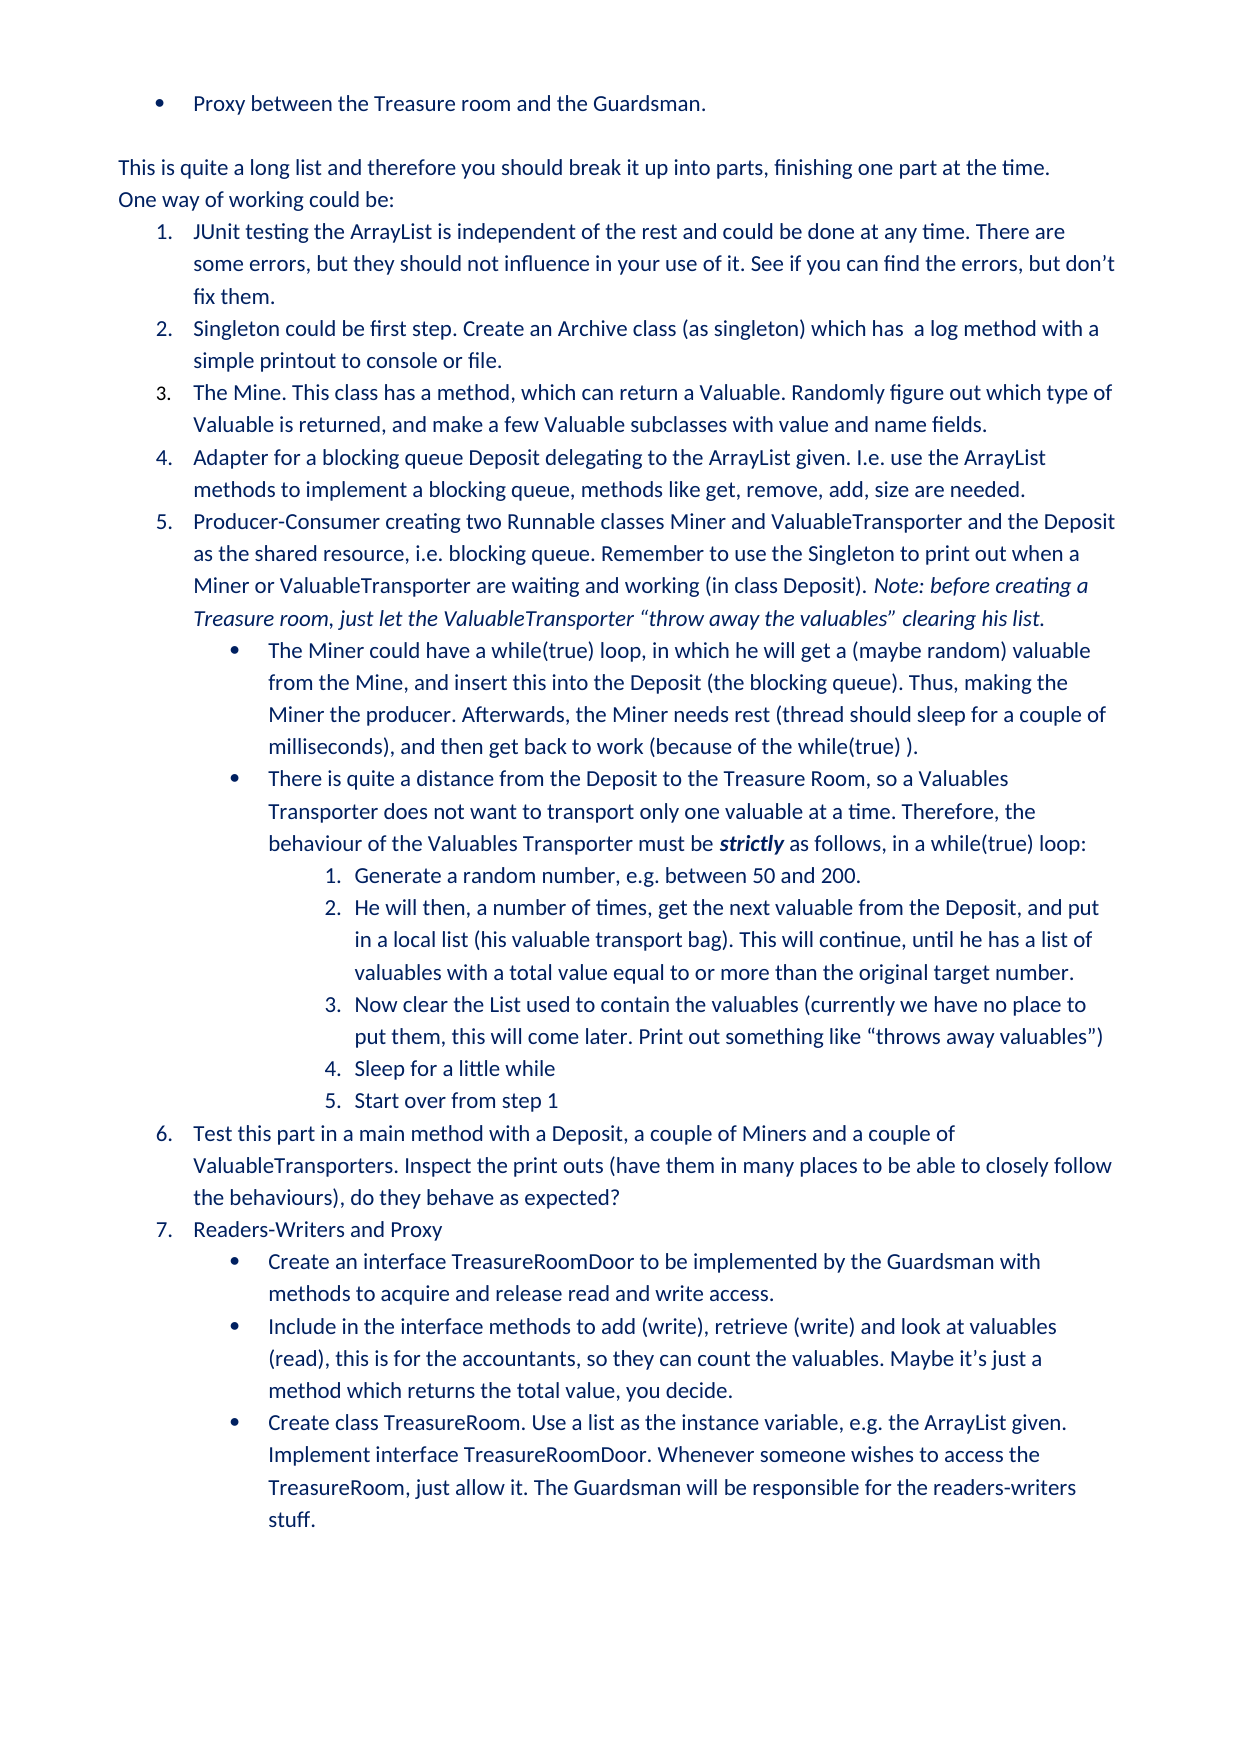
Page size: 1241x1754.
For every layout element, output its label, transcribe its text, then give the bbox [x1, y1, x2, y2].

list Readers-Writers and Proxy [156, 1215, 1122, 1243]
list He will then, a number of times, get the next valuable from the Deposit, and put in a local list (his valuable transport bag). This will continue, until he has a list of valuables with a total value equal to or more than the original target number. [324, 893, 1122, 986]
list Singleton could be first step. Create an Archive class (as singleton) which has a log method with a simple printout to console or file. [156, 314, 1122, 374]
list Test this part in a main method with a Deposit, a couple of Miners and a couple of ValuableTransporters. Inspect the print outs (have them in many places to be able to closely follow the behaviours), do they behave as expected? [156, 1119, 1122, 1211]
list Start over from step 1 [324, 1086, 1122, 1114]
list JUnit testing the ArrayList is independent of the rest and could be done at any time. There are some errors, but they should not influence in your use of it. See if you can find the errors, but don’t fix them. [156, 217, 1122, 310]
list Create an interface TreasureRoomDoor to be implemented by the Guardsman with methods to acquire and release read and write access. [231, 1247, 1122, 1308]
text One way of working could be: [118, 185, 1122, 213]
list Include in the interface methods to add (write), retrieve (write) and look at valuables (read), this is for the accountants, so they can count the valuables. Maybe it’s just a method which returns the total value, you decide. [231, 1312, 1122, 1404]
list Generate a random number, e.g. between 50 and 200. [324, 861, 1122, 889]
text This is quite a long list and therefore you should break it up into parts, finishing one part at the time. [118, 153, 1122, 181]
list Now clear the List used to contain the valuables (currently we have no place to put them, this will come later. Print out something like “throws away valuables”) [324, 990, 1122, 1050]
list The Miner could have a while(true) loop, in which he will get a (maybe random) valuable from the Mine, and insert this into the Deposit (the blocking queue). Thus, making the Miner the producer. Afterwards, the Miner needs rest (thread should sleep for a couple of milliseconds), and then get back to work (because of the while(true) ). [231, 636, 1122, 760]
list Adapter for a blocking queue Deposit delegating to the ArrayList given. I.e. use the ArrayList methods to implement a blocking queue, methods like get, remove, add, size are needed. [156, 443, 1122, 503]
list Sleep for a little while [324, 1054, 1122, 1082]
list Create class TreasureRoom. Use a list as the instance variable, e.g. the ArrayList given. Implement interface TreasureRoomDoor. Whenever someone wishes to access the TreasureRoom, just allow it. The Guardsman will be responsible for the readers-writers stuff. [231, 1408, 1122, 1533]
list Proxy between the Treasure room and the Guardsman. [156, 89, 1122, 117]
list The Mine. This class has a method, which can return a Valuable. Randomly figure out which type of Valuable is returned, and make a few Valuable subclasses with value and name fields. [156, 378, 1122, 438]
list Producer-Consumer creating two Runnable classes Miner and ValuableTransporter and the Deposit as the shared resource, i.e. blocking queue. Remember to use the Singleton to print out when a Miner or ValuableTransporter are waiting and working (in class Deposit). Note: before creating a Treasure room, just let the ValuableTransporter “throw away the valuables” clearing his list. [156, 507, 1122, 632]
list There is quite a distance from the Deposit to the Treasure Room, so a Valuables Transporter does not want to transport only one valuable at a time. Therefore, the behaviour of the Valuables Transporter must be strictly as follows, in a while(true) loop: [231, 764, 1122, 857]
